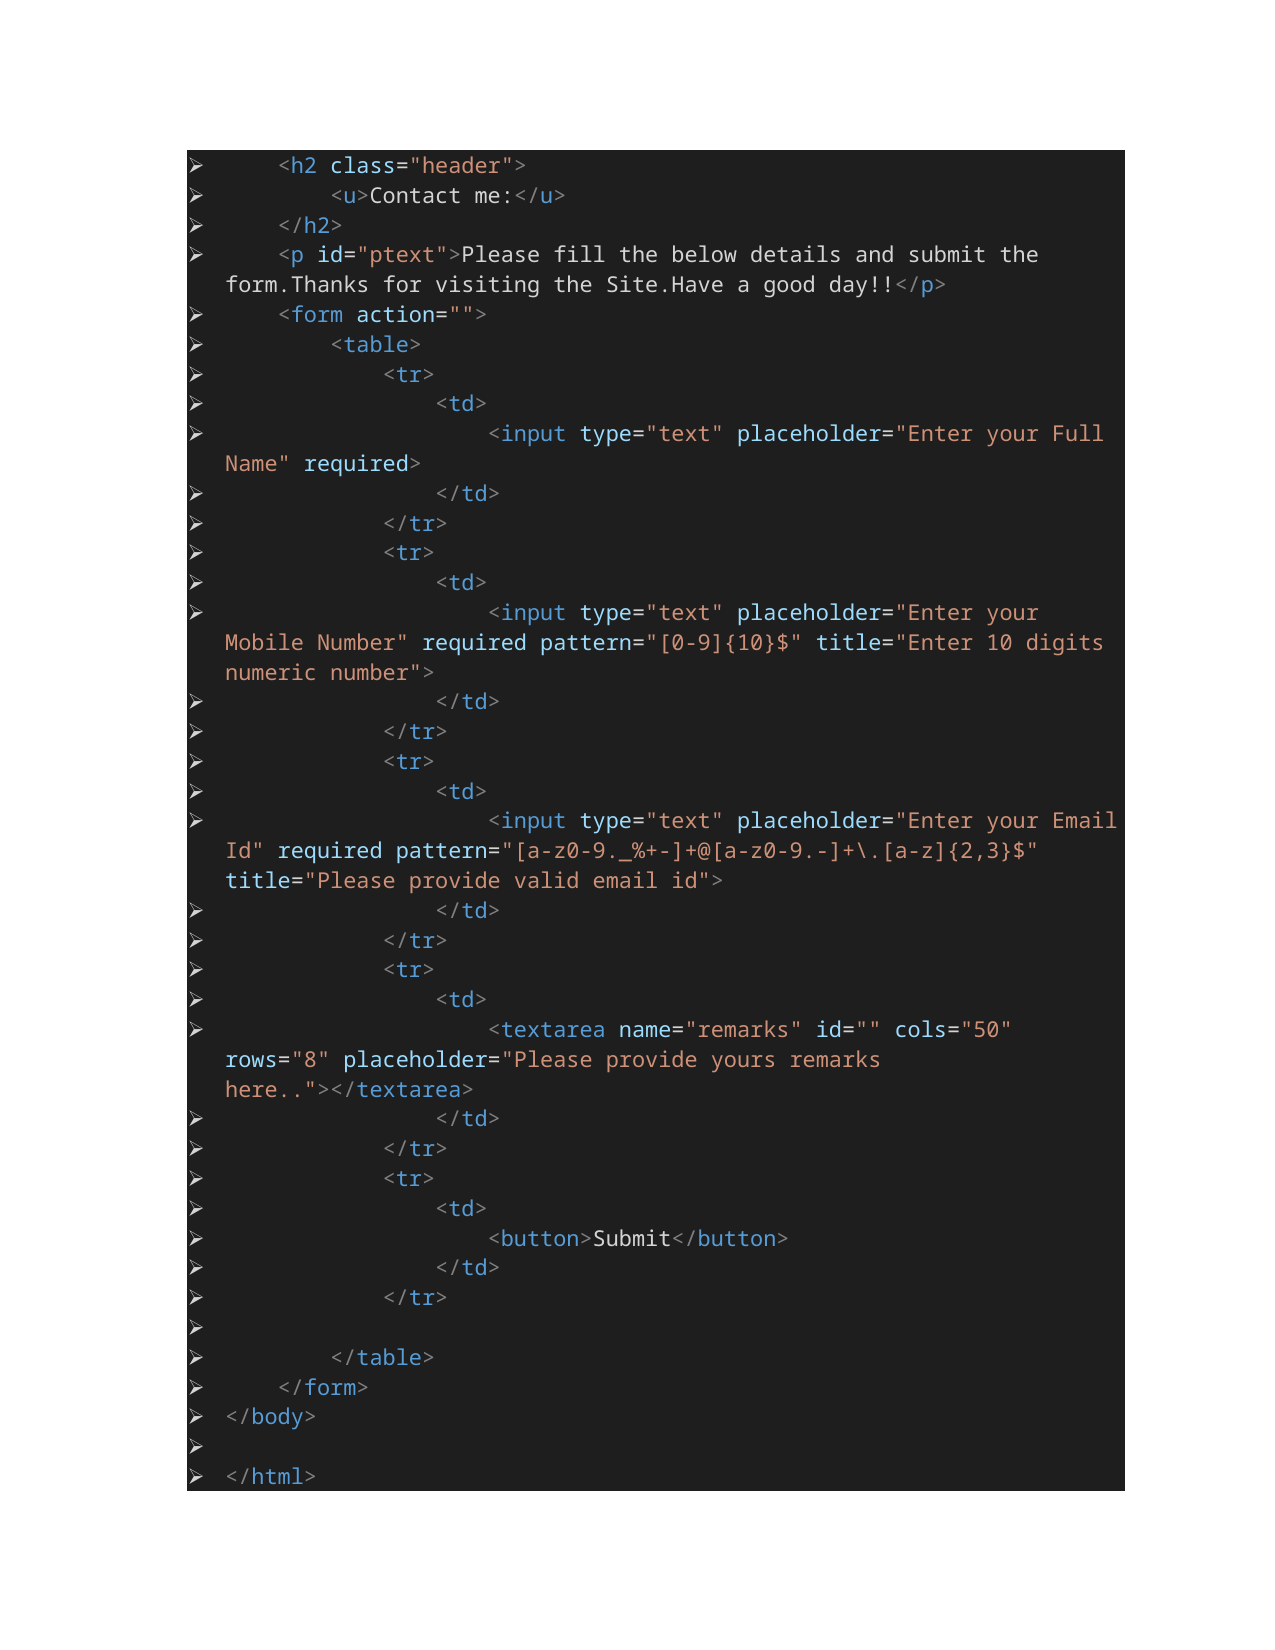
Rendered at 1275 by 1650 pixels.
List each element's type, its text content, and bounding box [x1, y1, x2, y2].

list <table> [187, 329, 1125, 358]
list </td> [187, 1252, 1125, 1282]
list <input type="text" placeholder="Enter your Email Id" required pattern="[a-z0-9._%+-]+@[a-z0-9.-]+\.[a-z]{2,3}$" title="Please provide valid email id"> [187, 805, 1125, 895]
list <u>Contact me:</u> [187, 180, 1125, 209]
list <td> [187, 776, 1125, 805]
list </td> [187, 895, 1125, 924]
list </tr> [187, 924, 1125, 954]
list </form> [187, 1371, 1125, 1401]
list </html> [187, 1461, 1125, 1491]
list <h2 class="header"> [187, 150, 1125, 180]
list <tr> [187, 746, 1125, 776]
list <form action=""> [187, 299, 1125, 329]
list <td> [187, 388, 1125, 418]
list </td> [187, 686, 1125, 716]
list <tr> [187, 1163, 1125, 1193]
list </tr> [187, 1133, 1125, 1163]
list </tr> [187, 507, 1125, 537]
list <td> [187, 984, 1125, 1014]
list <tr> [187, 537, 1125, 567]
list <textarea name="remarks" id="" cols="50" rows="8" placeholder="Please provide yours remarks here.."></textarea> [187, 1014, 1125, 1103]
list <td> [187, 1193, 1125, 1222]
list <tr> [187, 954, 1125, 984]
list </body> [187, 1401, 1125, 1431]
list <input type="text" placeholder="Enter your Mobile Number" required pattern="[0-9]{10}$" title="Enter 10 digits numeric number"> [187, 597, 1125, 686]
list </tr> [187, 716, 1125, 746]
list </tr> [187, 1282, 1125, 1312]
list </table> [187, 1342, 1125, 1371]
list </td> [187, 1103, 1125, 1133]
list <tr> [187, 358, 1125, 388]
list <button>Submit</button> [187, 1222, 1125, 1252]
list <td> [187, 567, 1125, 597]
list </td> [187, 478, 1125, 507]
list </h2> [187, 209, 1125, 239]
list <input type="text" placeholder="Enter your Full Name" required> [187, 418, 1125, 478]
list <p id="ptext">Please fill the below details and submit the form.Thanks for visiting the Site.Have a good day!!</p> [187, 239, 1125, 299]
